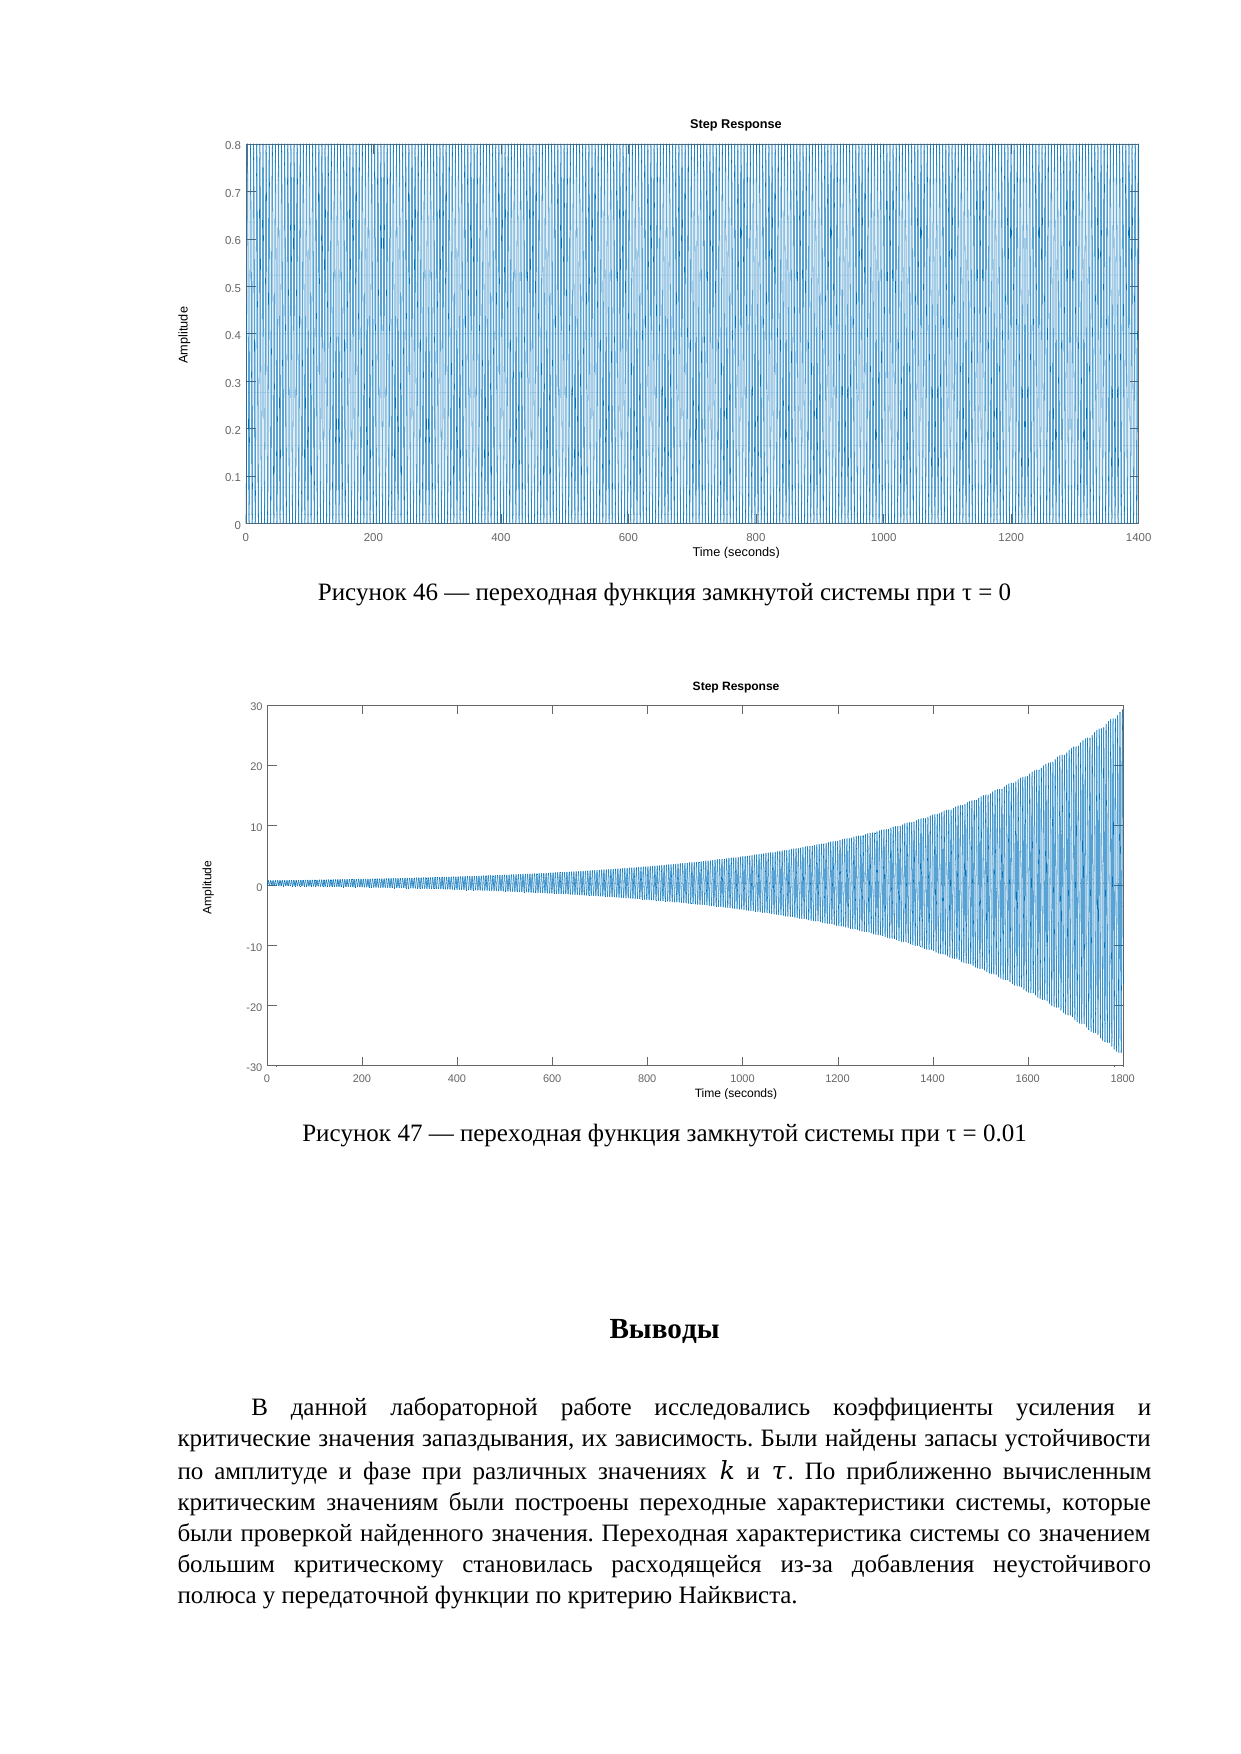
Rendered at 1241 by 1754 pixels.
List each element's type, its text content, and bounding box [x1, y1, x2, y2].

text Выводы [177, 1311, 1152, 1344]
text Рисунок 46 — переходная функция замкнутой системы при τ = 0 [177, 577, 1152, 606]
text В данной лабораторной работе исследовались коэффициенты усиления и критические значения запаздывания, их зависимость. Были найдены запасы устойчивости по амплитуде и фазе при различных значениях 𝑘 и 𝜏. По приближенно вычисленным критическим значениям были построены переходные характеристики системы, которые были проверкой найденного значения. Переходная характеристика системы со значением большим критическому становилась расходящейся из-за добавления неустойчивого полюса у передаточной функции по критерию Найквиста. [177, 1392, 1152, 1609]
text Рисунок 47 — переходная функция замкнутой системы при τ = 0.01 [177, 1118, 1152, 1146]
